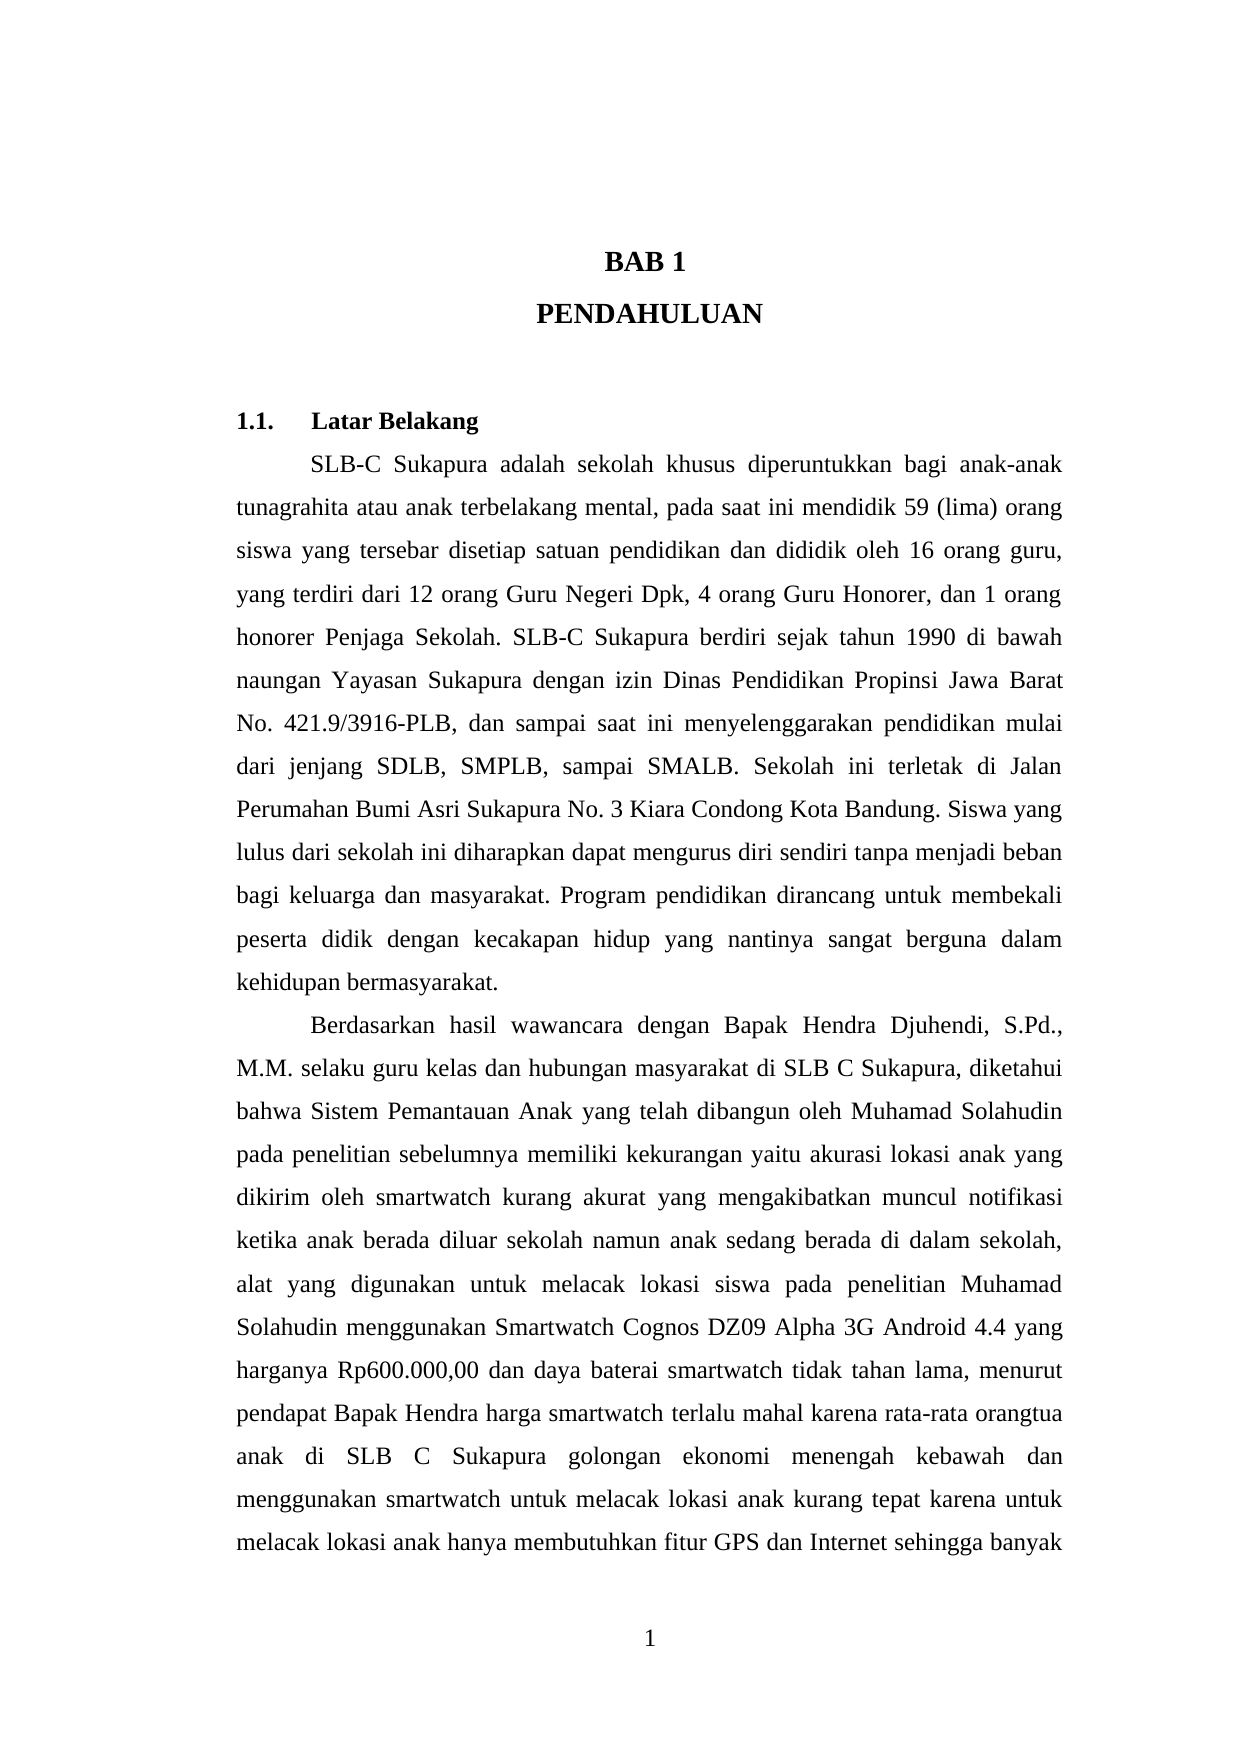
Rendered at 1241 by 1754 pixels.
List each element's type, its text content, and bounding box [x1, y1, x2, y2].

subtitle PENDAHULUAN [236, 236, 1063, 330]
subtitle Latar Belakang [236, 406, 1063, 435]
text SLB-C Sukapura adalah sekolah khusus diperuntukkan bagi anak-anak tunagrahita atau anak terbelakang mental, pada saat ini mendidik 59 (lima) orang siswa yang tersebar disetiap satuan pendidikan dan dididik oleh 16 orang guru, yang terdiri dari 12 orang Guru Negeri Dpk, 4 orang Guru Honorer, dan 1 orang honorer Penjaga Sekolah. SLB-C Sukapura berdiri sejak tahun 1990 di bawah naungan Yayasan Sukapura dengan izin Dinas Pendidikan Propinsi Jawa Barat No. 421.9/3916-PLB, dan sampai saat ini menyelenggarakan pendidikan mulai dari jenjang SDLB, SMPLB, sampai SMALB. Sekolah ini terletak di Jalan Perumahan Bumi Asri Sukapura No. 3 Kiara Condong Kota Bandung. Siswa yang lulus dari sekolah ini diharapkan dapat mengurus diri sendiri tanpa menjadi beban bagi keluarga dan masyarakat. Program pendidikan dirancang untuk membekali peserta didik dengan kecakapan hidup yang nantinya sangat berguna dalam kehidupan bermasyarakat. [236, 449, 1063, 996]
